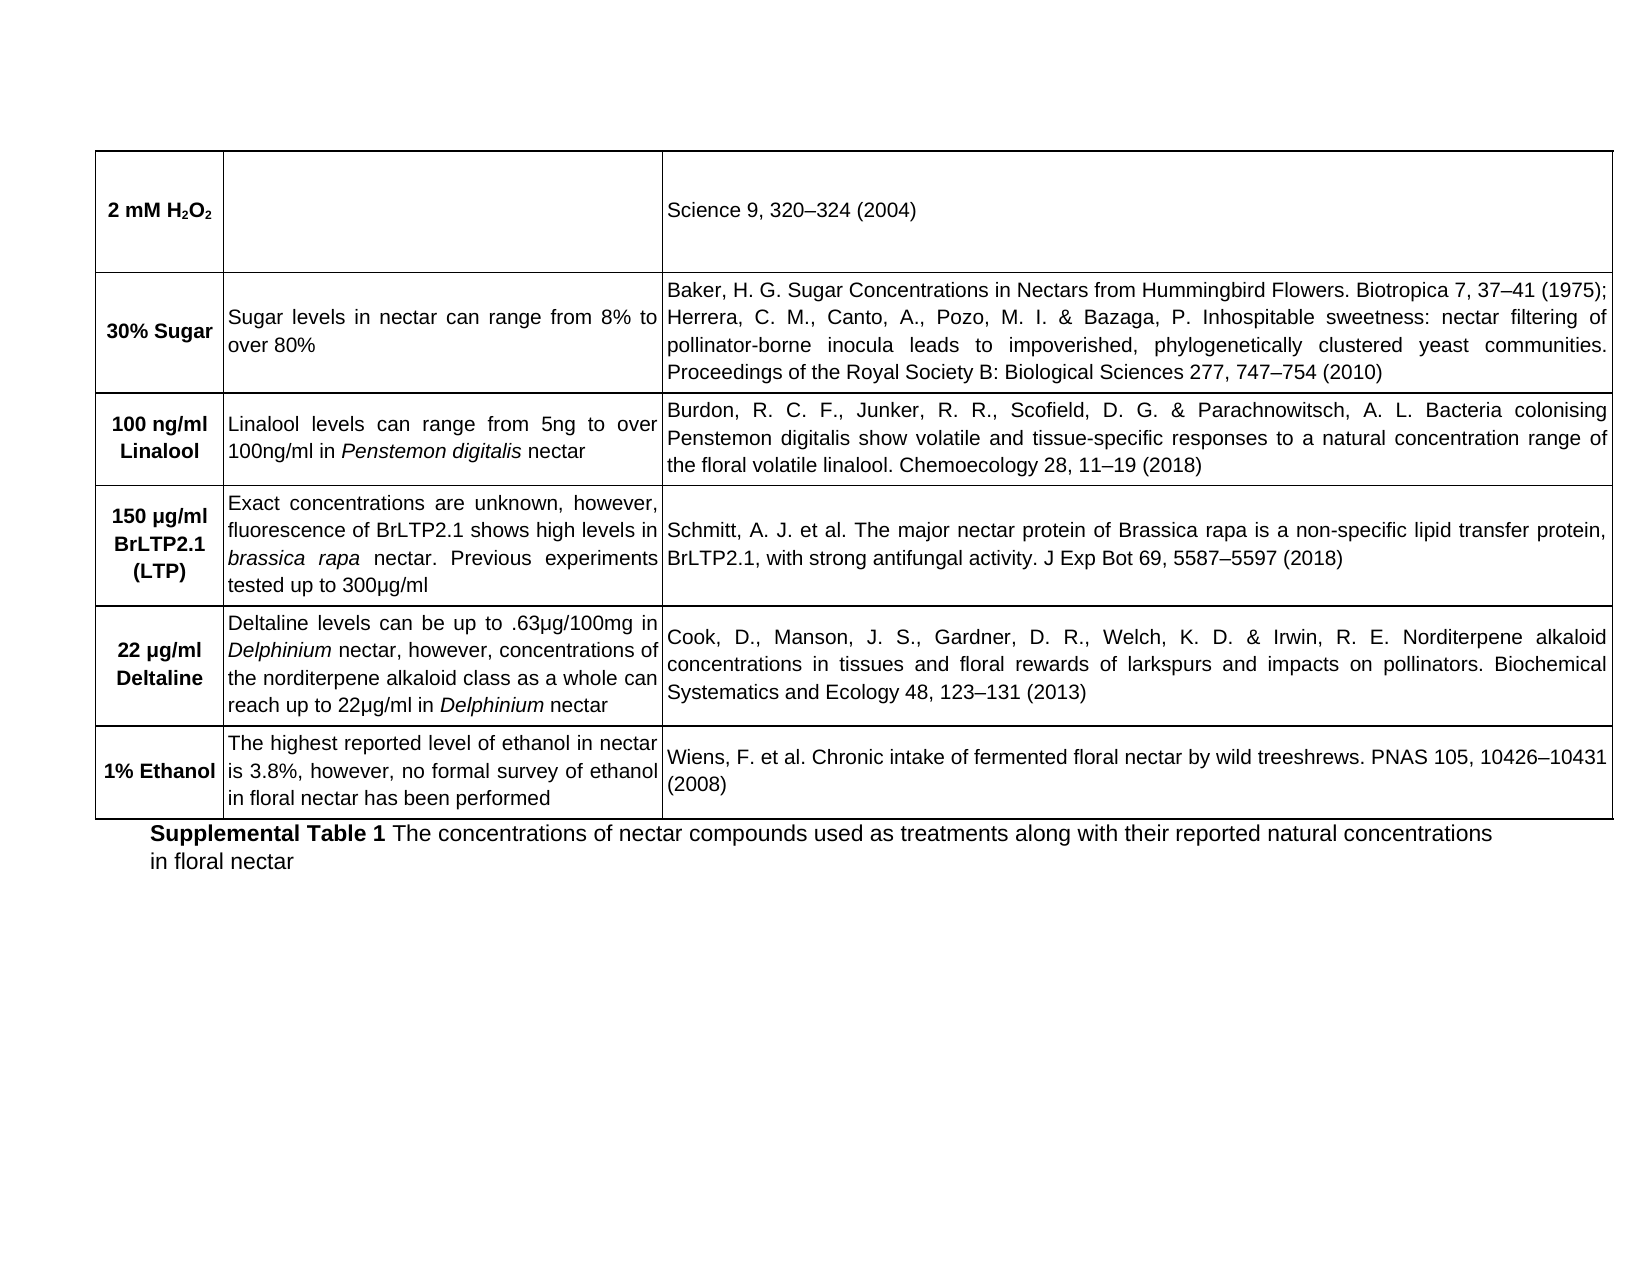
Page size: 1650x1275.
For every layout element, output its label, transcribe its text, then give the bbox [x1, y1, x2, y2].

table_cell Wiens, F. et al. Chronic intake of fermented floral nectar by wild treeshrews. PNAS 105, 10426–10431 (2008) [663, 727, 1612, 818]
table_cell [663, 152, 1612, 272]
table_cell Burdon, R. C. F., Junker, R. R., Scofield, D. G. & Parachnowitsch, A. L. Bacteria colonising Penstemon digitalis show volatile and tissue-specific responses to a natural concentration range of the floral volatile linalool. Chemoecology 28, 11–19 (2018) [663, 394, 1612, 485]
table_cell 100 ng/ml Linalool [96, 394, 223, 485]
table_cell 2 mM H2O2 [96, 152, 223, 272]
table_cell The highest reported level of ethanol in nectar is 3.8%, however, no formal survey of ethanol in floral nectar has been performed [224, 727, 662, 818]
table_cell Linalool levels can range from 5ng to over 100ng/ml in Penstemon digitalis nectar [224, 394, 662, 485]
table_cell 150 μg/ml BrLTP2.1 (LTP) [96, 486, 223, 605]
table_cell Schmitt, A. J. et al. The major nectar protein of Brassica rapa is a non-specific lipid transfer protein, BrLTP2.1, with strong antifungal activity. J Exp Bot 69, 5587–5597 (2018) [663, 486, 1612, 605]
table_cell Cook, D., Manson, J. S., Gardner, D. R., Welch, K. D. & Irwin, R. E. Norditerpene alkaloid concentrations in tissues and floral rewards of larkspurs and impacts on pollinators. Biochemical Systematics and Ecology 48, 123–131 (2013) [663, 607, 1612, 725]
text Supplemental Table 1 The concentrations of nectar compounds used as treatments along with their reported natural concentrations in floral nectar [150, 820, 1500, 874]
table_cell Baker, H. G. Sugar Concentrations in Nectars from Hummingbird Flowers. Biotropica 7, 37–41 (1975); Herrera, C. M., Canto, A., Pozo, M. I. & Bazaga, P. Inhospitable sweetness: nectar filtering of pollinator-borne inocula leads to impoverished, phylogenetically clustered yeast communities. Proceedings of the Royal Society B: Biological Sciences 277, 747–754 (2010) [663, 273, 1612, 392]
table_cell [224, 152, 662, 272]
table_cell 22 μg/ml Deltaline [96, 607, 223, 725]
table_cell Deltaline levels can be up to .63μg/100mg in Delphinium nectar, however, concentrations of the norditerpene alkaloid class as a whole can reach up to 22μg/ml in Delphinium nectar [224, 607, 662, 725]
table_cell Sugar levels in nectar can range from 8% to over 80% [224, 273, 662, 392]
table_cell Exact concentrations are unknown, however, fluorescence of BrLTP2.1 shows high levels in brassica rapa nectar. Previous experiments tested up to 300μg/ml [224, 486, 662, 605]
table_cell 1% Ethanol [96, 727, 223, 818]
table_cell 30% Sugar [96, 273, 223, 392]
